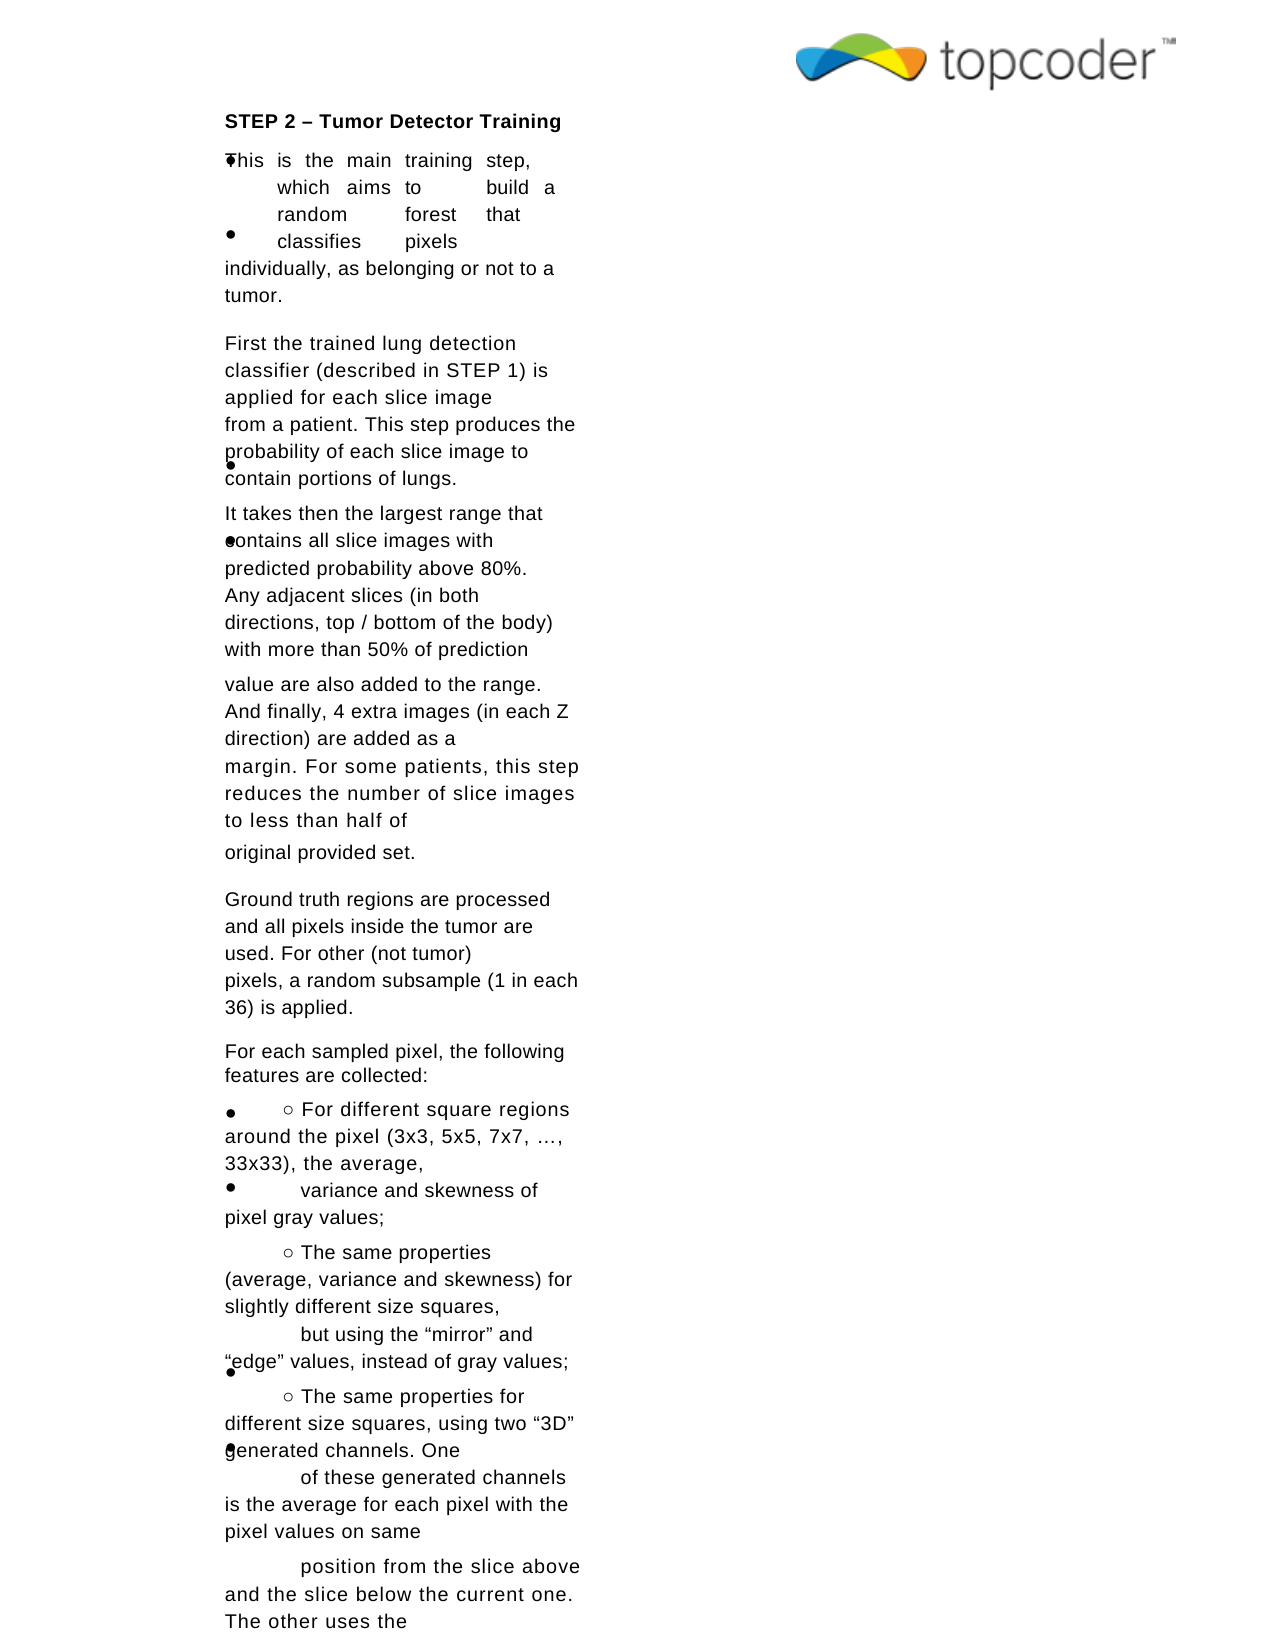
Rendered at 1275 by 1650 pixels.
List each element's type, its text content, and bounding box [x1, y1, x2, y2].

text This is the main training step, which aims to build a random forest that classifies pixels individually, as belonging or not to a tumor. [224, 145, 581, 308]
text It takes then the largest range that contains all slice images with predicted probability above 80%. Any adjacent slices (in both directions, top / bottom of the body) with more than 50% of prediction [224, 499, 581, 662]
text original provided set. [224, 841, 581, 864]
picture [796, 29, 1176, 92]
text For each sampled pixel, the following features are collected: [224, 1040, 581, 1087]
text STEP 2 – Tumor Detector Training [224, 110, 581, 133]
text First the trained lung detection classifier (described in STEP 1) is applied for each slice image from a patient. This step produces the probability of each slice image to contain portions of lungs. [224, 328, 581, 491]
text Ground truth regions are processed and all pixels inside the tumor are used. For other (not tumor) pixels, a random subsample (1 in each 36) is applied. [224, 884, 581, 1020]
text ○ The same properties for different size squares, using two “3D” generated channels. One of these generated channels is the average for each pixel with the pixel values on same [224, 1382, 581, 1544]
text ○ For different square regions around the pixel (3x3, 5x5, 7x7, …, 33x33), the average, variance and skewness of pixel gray values; [224, 1095, 581, 1230]
text value are also added to the range. And finally, 4 extra images (in each Z direction) are added as a margin. For some patients, this step reduces the number of slice images to less than half of [224, 670, 581, 833]
text ○ The same properties (average, variance and skewness) for slightly different size squares, but using the “mirror” and “edge” values, instead of gray values; [224, 1238, 581, 1373]
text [224, 1552, 581, 1634]
